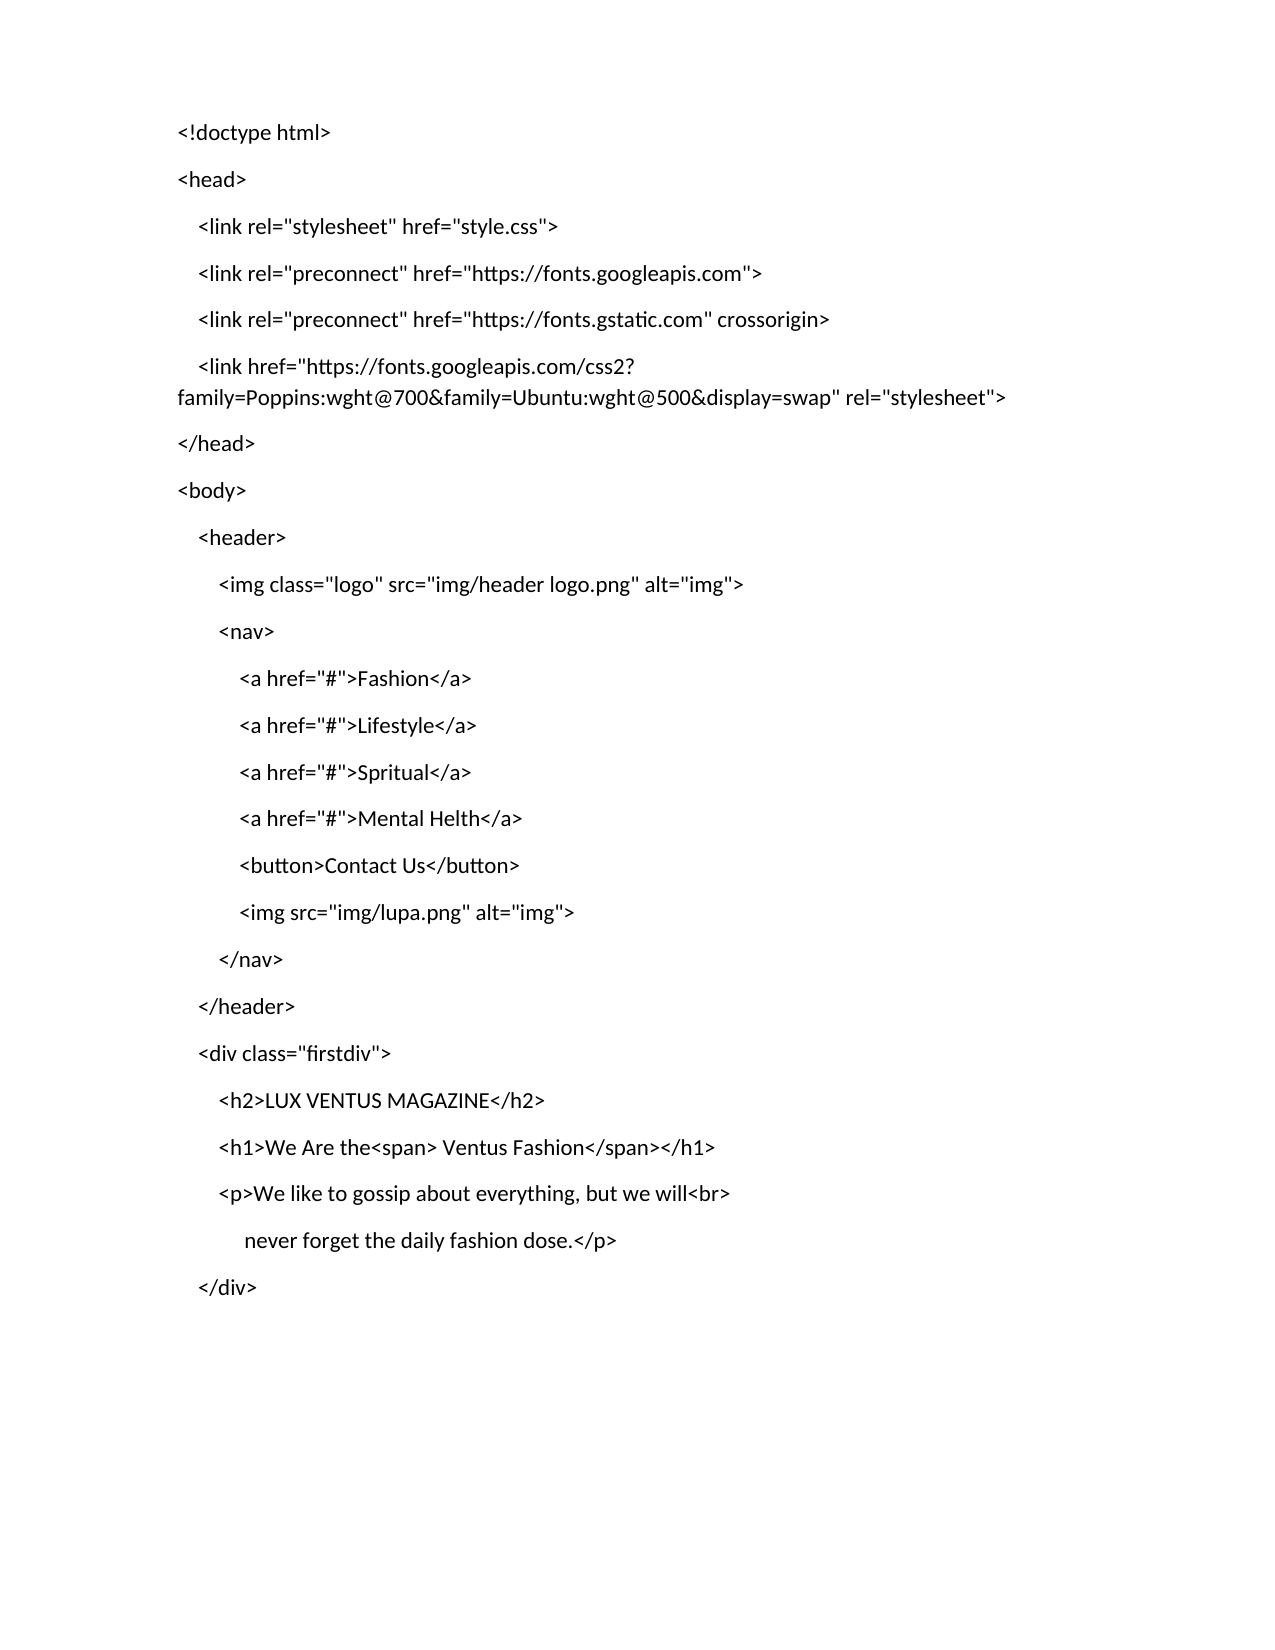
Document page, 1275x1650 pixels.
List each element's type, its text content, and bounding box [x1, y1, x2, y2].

text <h2>LUX VENTUS MAGAZINE</h2> [177, 1086, 1186, 1114]
text <link rel="preconnect" href="https://fonts.googleapis.com"> [177, 259, 1186, 287]
text </header> [177, 992, 1186, 1020]
text <!doctype html> [177, 118, 1186, 146]
text </div> [177, 1273, 1186, 1301]
text <img class="logo" src="img/header logo.png" alt="img"> [177, 570, 1186, 598]
text <head> [177, 165, 1186, 193]
text <a href="#">Fashion</a> [177, 664, 1186, 692]
text <img src="img/lupa.png" alt="img"> [177, 898, 1186, 926]
text <header> [177, 523, 1186, 551]
text <link href="https://fonts.googleapis.com/css2?family=Poppins:wght@700&family=Ubuntu:wght@500&display=swap" rel="stylesheet"> [177, 352, 1186, 411]
text <div class="firstdiv"> [177, 1039, 1186, 1067]
text <button>Contact Us</button> [177, 851, 1186, 879]
text <h1>We Are the<span> Ventus Fashion</span></h1> [177, 1133, 1186, 1161]
text <link rel="stylesheet" href="style.css"> [177, 212, 1186, 240]
text </head> [177, 429, 1186, 458]
text <p>We like to gossip about everything, but we will<br> [177, 1179, 1186, 1208]
text <nav> [177, 617, 1186, 645]
text <a href="#">Mental Helth</a> [177, 804, 1186, 833]
text </nav> [177, 945, 1186, 973]
text <link rel="preconnect" href="https://fonts.gstatic.com" crossorigin> [177, 306, 1186, 334]
text never forget the daily fashion dose.</p> [177, 1226, 1186, 1254]
text <a href="#">Spritual</a> [177, 758, 1186, 786]
text <a href="#">Lifestyle</a> [177, 711, 1186, 739]
text <body> [177, 476, 1186, 504]
